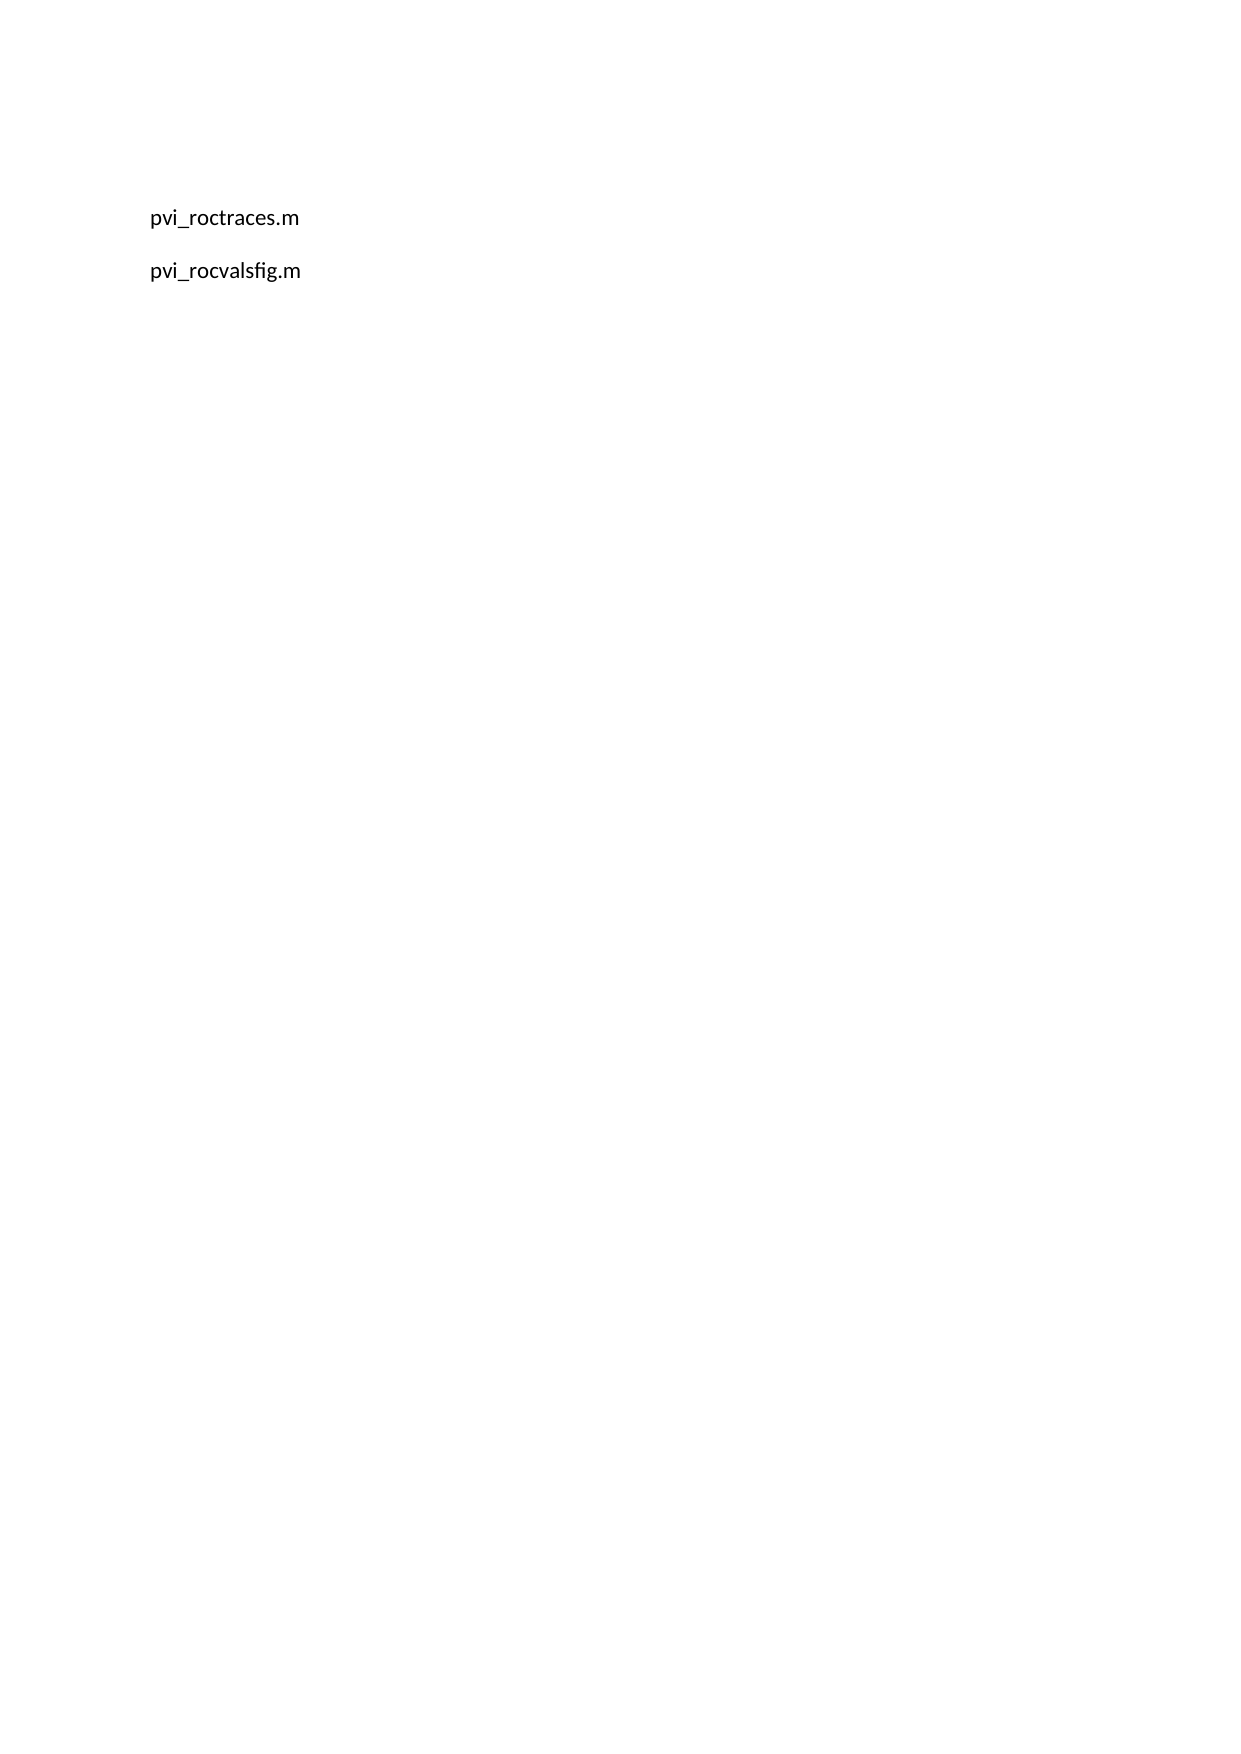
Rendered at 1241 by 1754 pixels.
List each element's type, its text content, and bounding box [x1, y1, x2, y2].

text pvi_rocvalsfig.m [150, 256, 1090, 284]
text pvi_roctraces.m [150, 203, 1090, 231]
